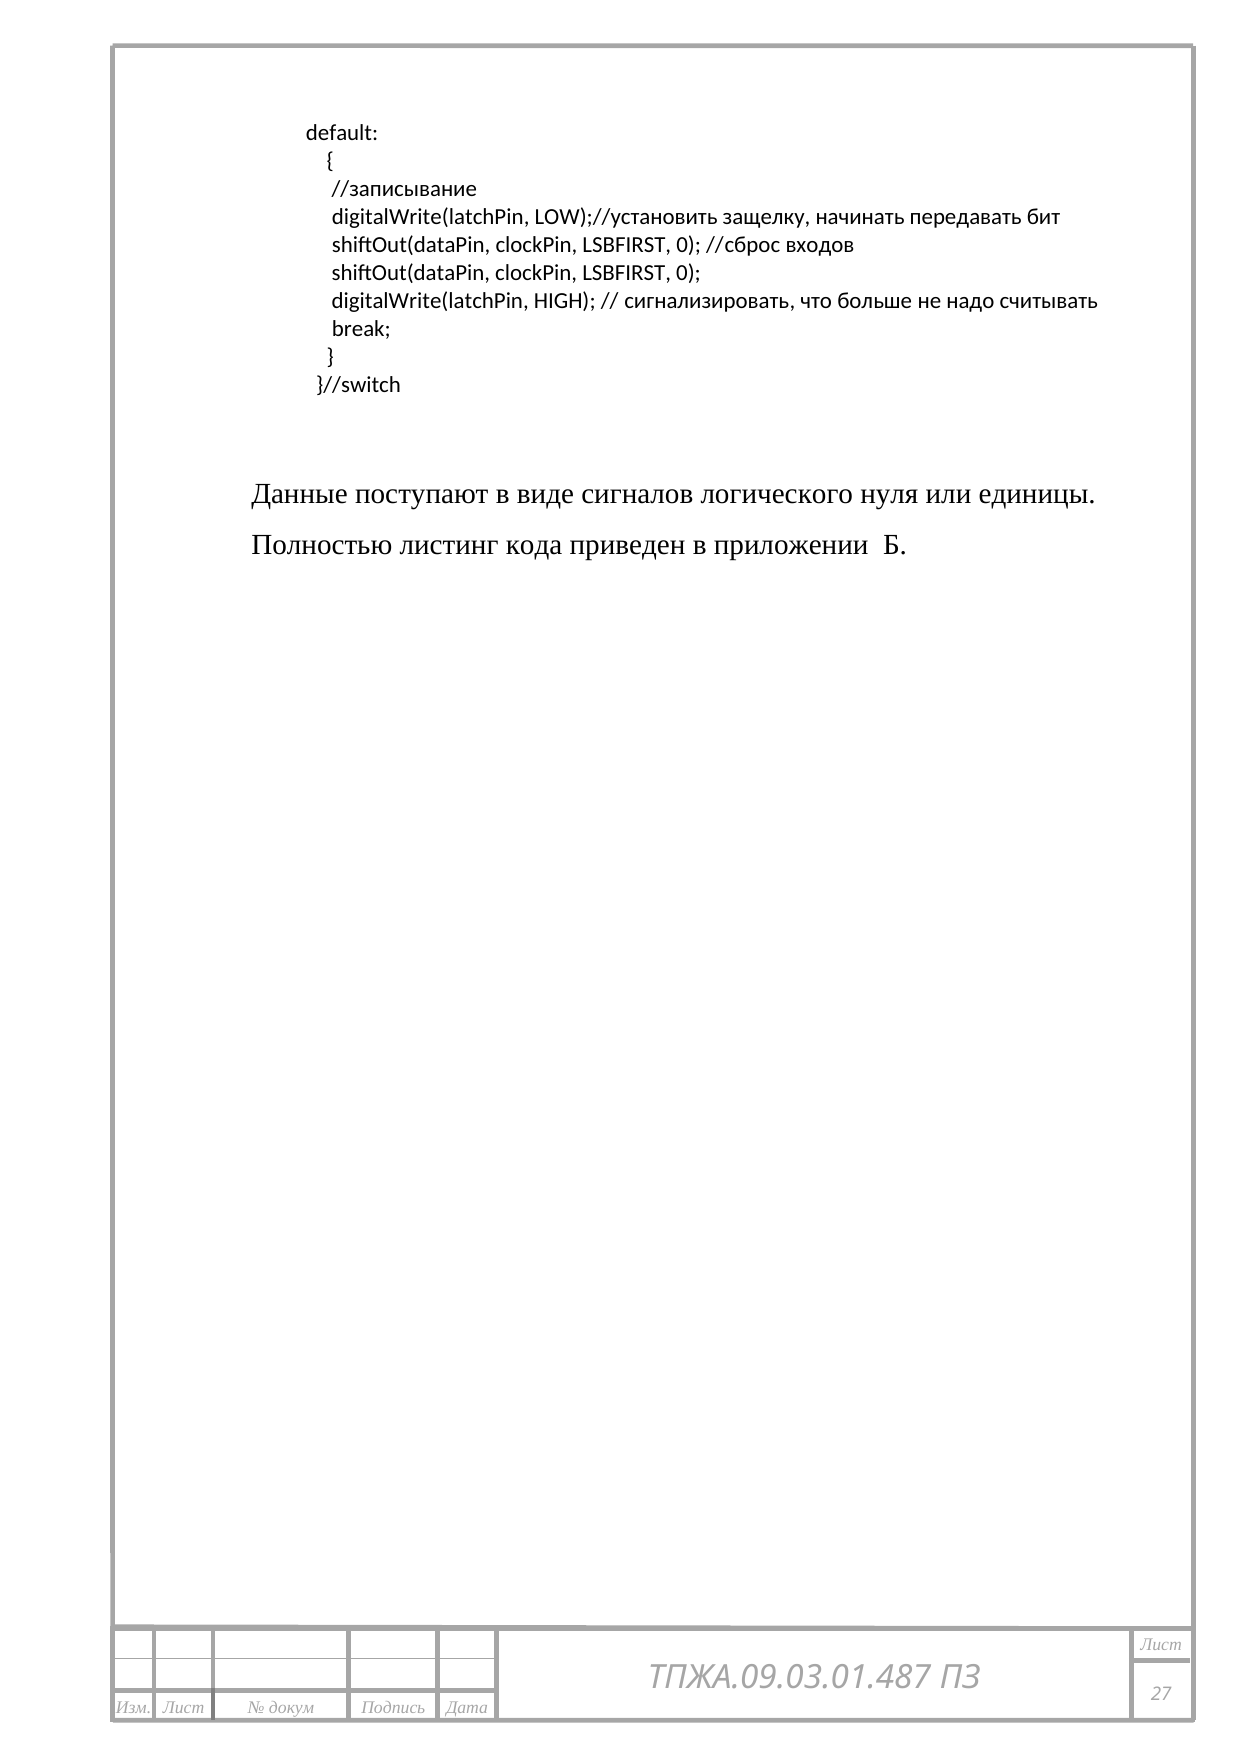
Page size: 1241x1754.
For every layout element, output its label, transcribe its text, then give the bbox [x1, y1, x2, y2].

text digitalWrite(latchPin, HIGH); // сигнализировать, что больше не надо считывать [222, 286, 1152, 314]
text default: [222, 118, 1152, 146]
text shiftOut(dataPin, clockPin, LSBFIRST, 0); [222, 258, 1152, 286]
text shiftOut(dataPin, clockPin, LSBFIRST, 0); //сброс входов [222, 230, 1152, 258]
text break; [222, 314, 1152, 342]
text Данные поступают в виде сигналов логического нуля или единицы. [177, 477, 1152, 510]
text { [222, 146, 1152, 174]
text digitalWrite(latchPin, LOW);//установить защелку, начинать передавать бит [222, 202, 1152, 230]
text }//switch [222, 370, 1152, 398]
text } [222, 342, 1152, 370]
text //записывание [222, 174, 1152, 202]
text Полностью листинг кода приведен в приложении Б. [177, 527, 1152, 561]
